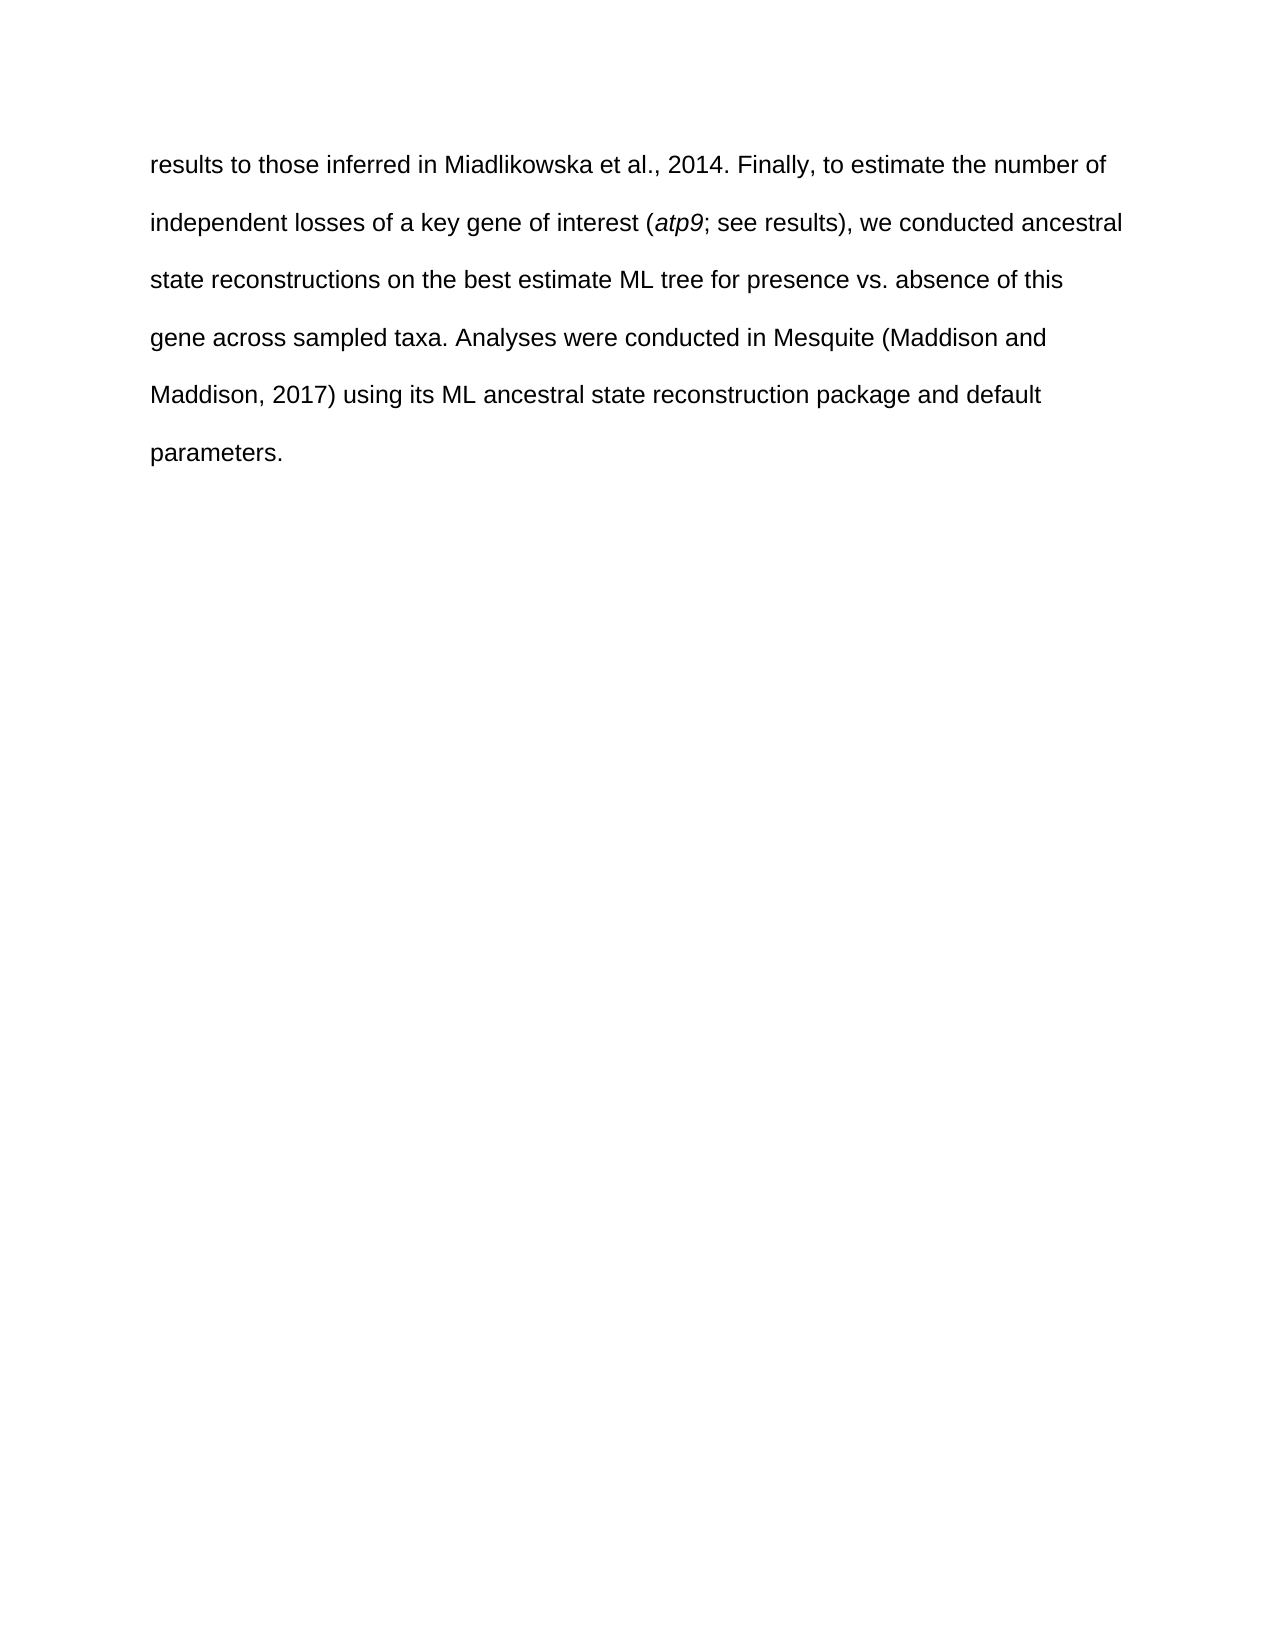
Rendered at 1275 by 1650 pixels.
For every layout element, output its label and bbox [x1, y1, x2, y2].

text [150, 150, 1125, 466]
